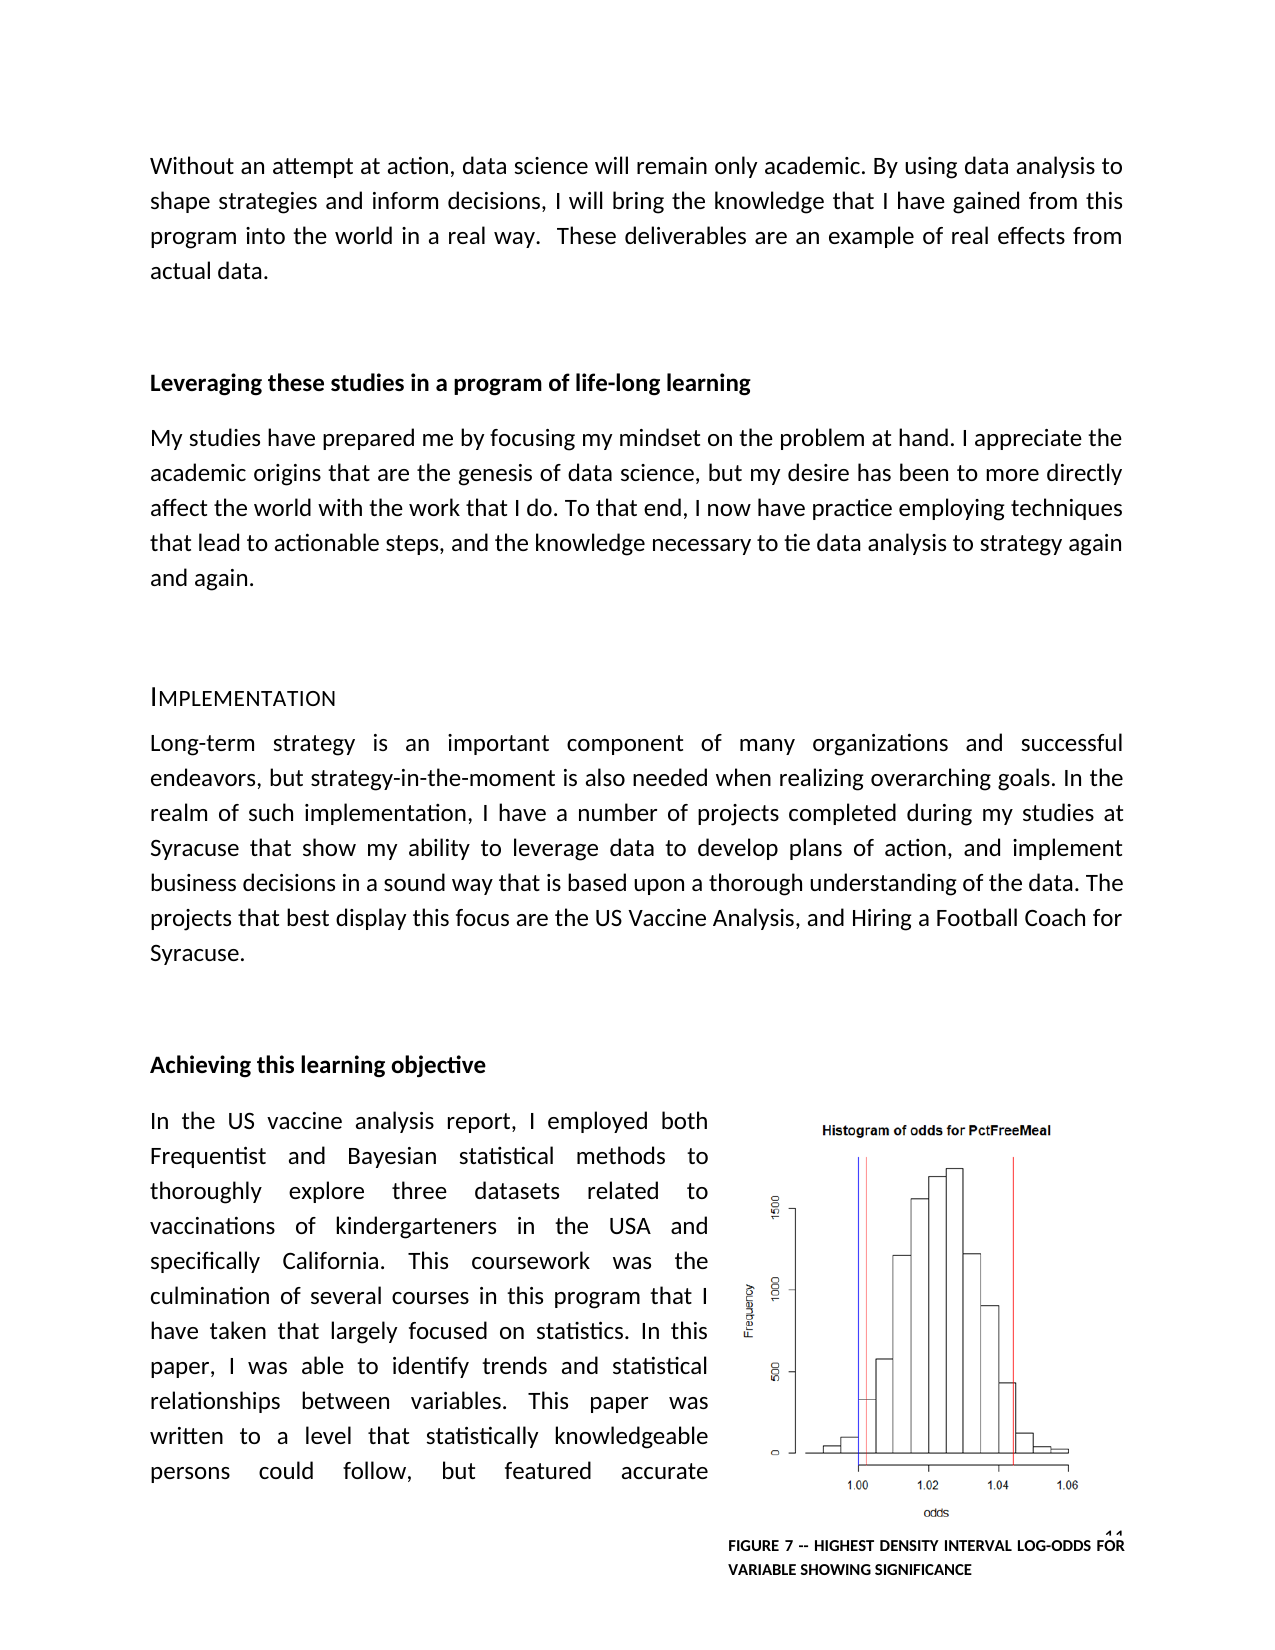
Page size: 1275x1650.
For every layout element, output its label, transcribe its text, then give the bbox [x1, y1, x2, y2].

text Achieving this learning objective [150, 1049, 1125, 1080]
text Long-term strategy is an important component of many organizations and successful endeavors, but strategy-in-the-moment is also needed when realizing overarching goals. In the realm of such implementation, I have a number of projects completed during my studies at Syracuse that show my ability to leverage data to develop plans of action, and implement business decisions in a sound way that is based upon a thorough understanding of the data. The projects that best display this focus are the US Vaccine Analysis, and Hiring a Football Coach for Syracuse. [150, 728, 1125, 968]
text Leveraging these studies in a program of life-long learning [150, 367, 1125, 397]
text Without an attempt at action, data science will remain only academic. By using data analysis to shape strategies and inform decisions, I will bring the knowledge that I have gained from this program into the world in a real way. These deliverables are an example of real effects from actual data. [150, 150, 1125, 286]
subtitle Implementation [150, 678, 1125, 714]
text My studies have prepared me by focusing my mindset on the problem at hand. I appreciate the academic origins that are the genesis of data science, but my desire has been to more directly affect the world with the work that I do. To that end, I now have practice employing techniques that lead to actionable steps, and the knowledge necessary to tie data analysis to strategy again and again. [150, 422, 1125, 593]
picture [728, 1105, 1125, 1527]
